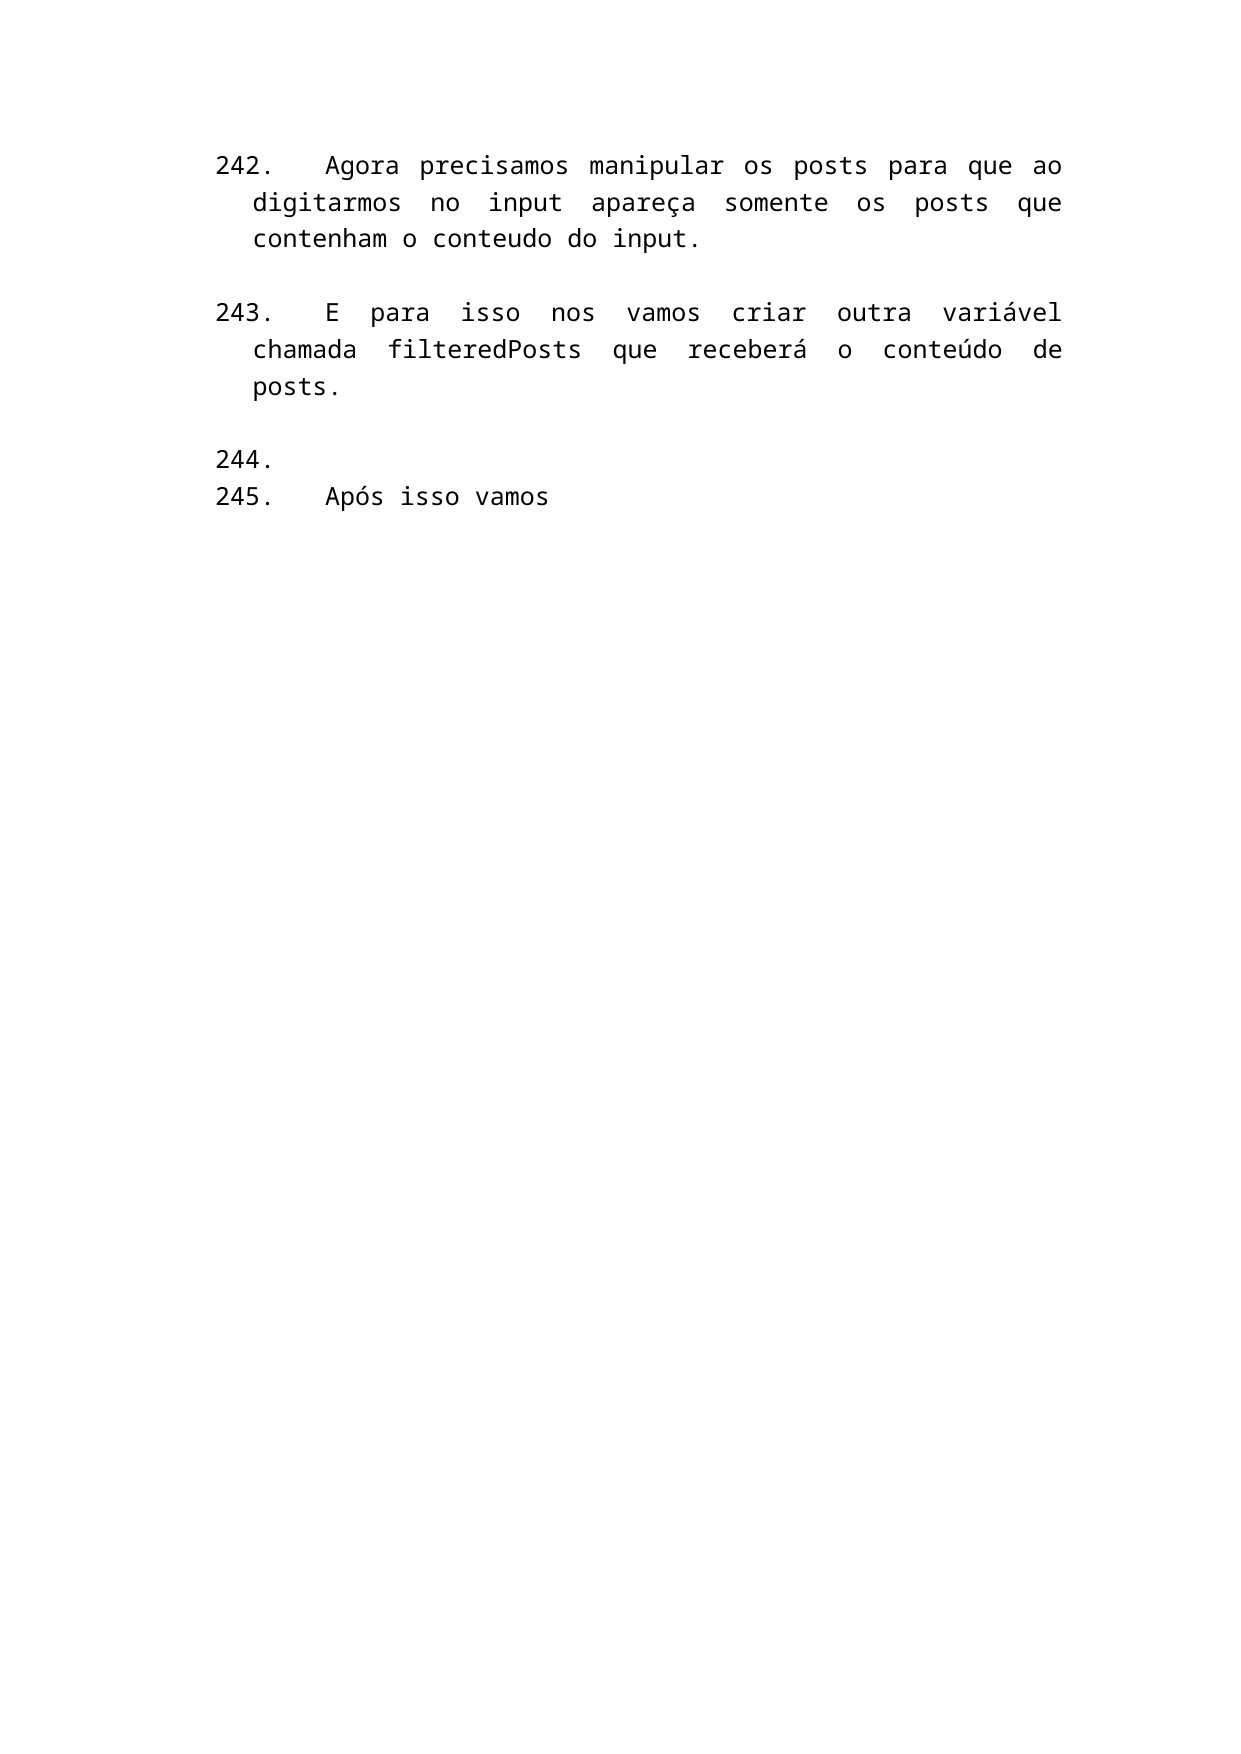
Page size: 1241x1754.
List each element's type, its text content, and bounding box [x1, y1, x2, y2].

list Agora precisamos manipular os posts para que ao digitarmos no input apareça somente os posts que contenham o conteudo do input. [215, 148, 1063, 255]
list E para isso nos vamos criar outra variável chamada filteredPosts que receberá o conteúdo de posts. [215, 295, 1063, 402]
list Após isso vamos [215, 478, 1063, 513]
